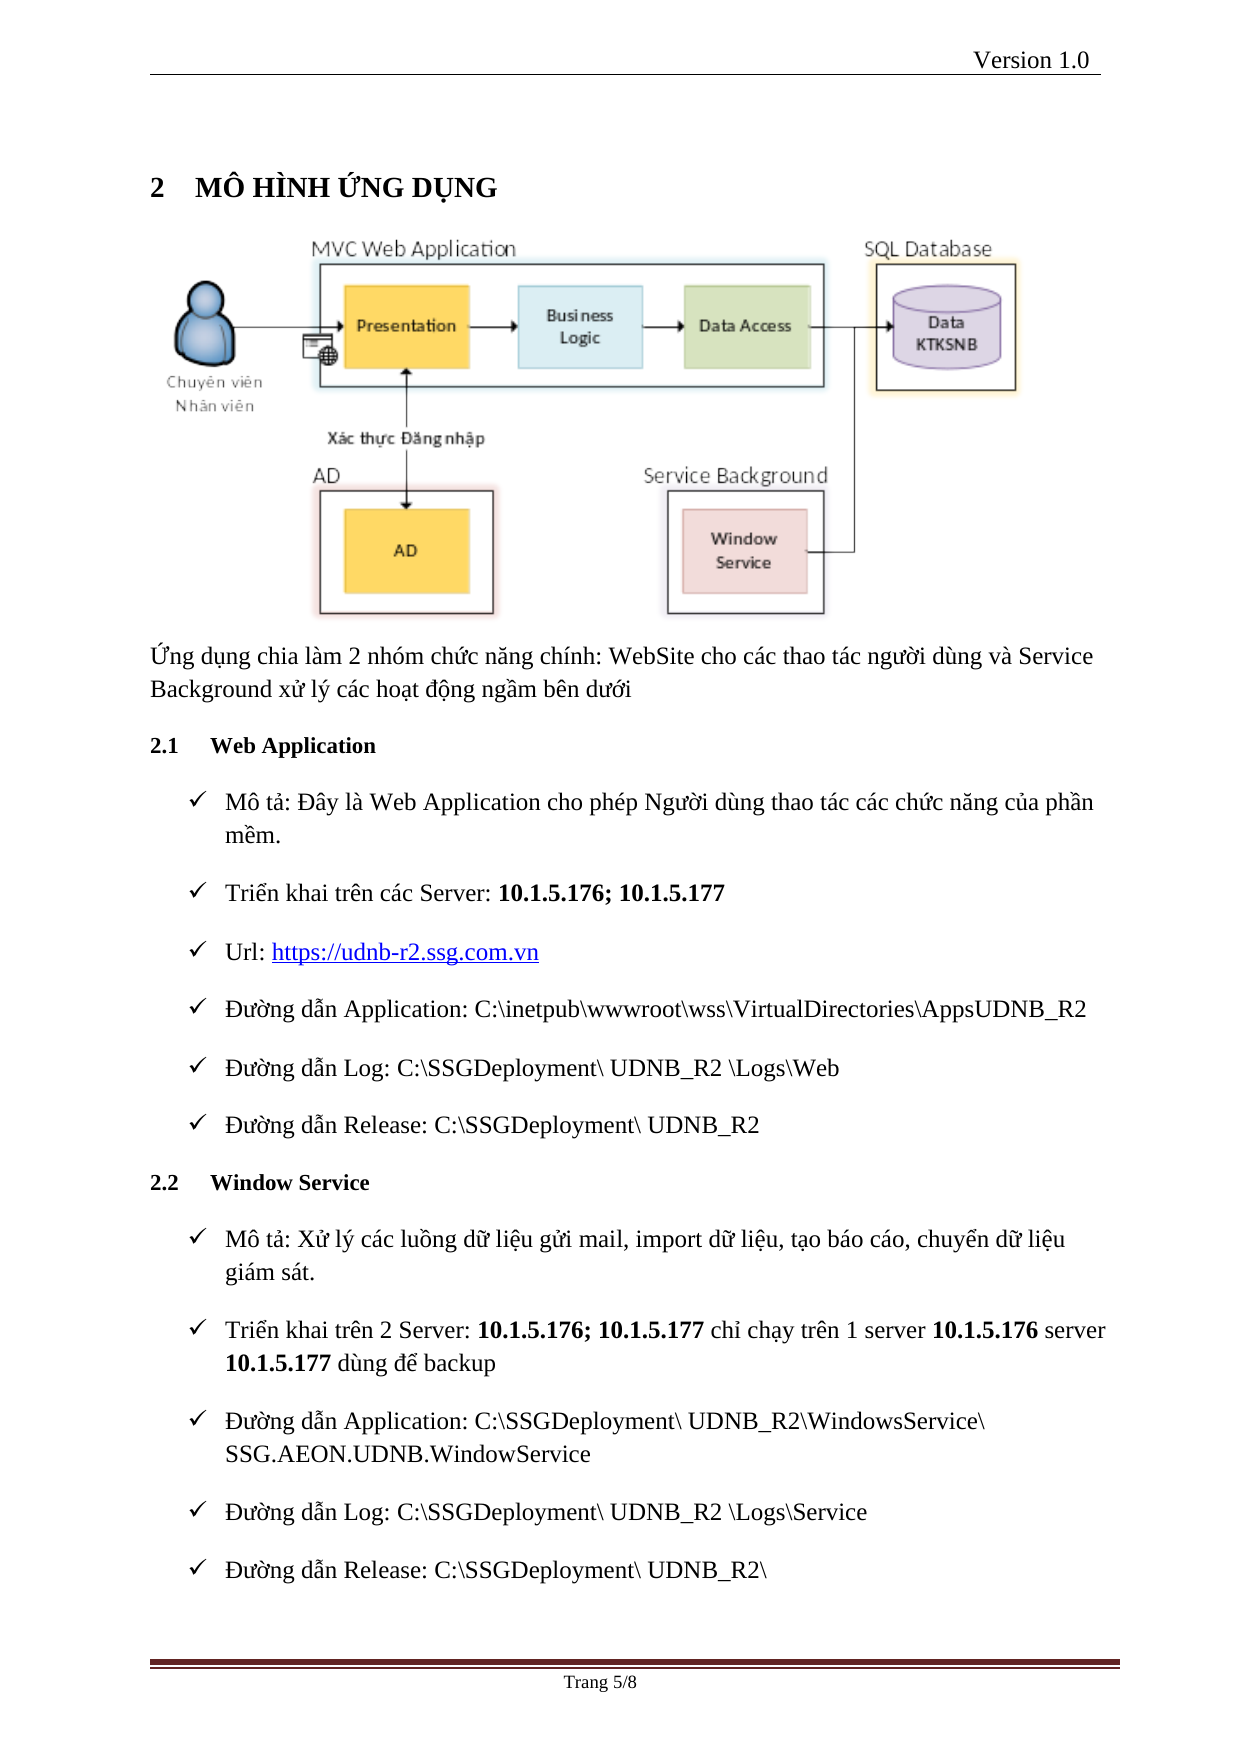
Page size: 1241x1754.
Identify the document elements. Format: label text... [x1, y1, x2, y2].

list Đường dẫn Release: C:\SSGDeployment\ UDNB_R2 [187, 1111, 1120, 1139]
text Ứng dụng chia làm 2 nhóm chức năng chính: WebSite cho các thao tác người dùng và Service Background xử lý các hoạt động ngầm bên dưới [150, 641, 1120, 703]
list Đường dẫn Release: C:\SSGDeployment\ UDNB_R2\ [187, 1555, 1120, 1584]
list Đường dẫn Log: C:\SSGDeployment\ UDNB_R2 \Logs\Web [187, 1053, 1120, 1081]
list Triển khai trên 2 Server: 10.1.5.176; 10.1.5.177 chỉ chạy trên 1 server 10.1.5.176 server 10.1.5.177 dùng để backup [187, 1315, 1120, 1377]
list Triển khai trên các Server: 10.1.5.176; 10.1.5.177 [187, 878, 1120, 907]
subtitle Web Application [150, 732, 1120, 759]
list Url: https://udnb-r2.ssg.com.vn [187, 937, 1120, 965]
list Đường dẫn Log: C:\SSGDeployment\ UDNB_R2 \Logs\Service [187, 1497, 1120, 1526]
subtitle MÔ HÌNH ỨNG DỤNG [150, 170, 1120, 204]
list Đường dẫn Application: C:\SSGDeployment\ UDNB_R2\WindowsService\SSG.AEON.UDNB.WindowService [187, 1406, 1120, 1468]
list Mô tả: Đây là Web Application cho phép Người dùng thao tác các chức năng của phần mềm. [187, 787, 1120, 849]
subtitle Window Service [150, 1169, 1120, 1195]
list Đường dẫn Application: C:\inetpub\wwwroot\wss\VirtualDirectories\AppsUDNB_R2 [187, 994, 1120, 1023]
list Mô tả: Xử lý các luồng dữ liệu gửi mail, import dữ liệu, tạo báo cáo, chuyển dữ liệu giám sát. [187, 1224, 1120, 1286]
